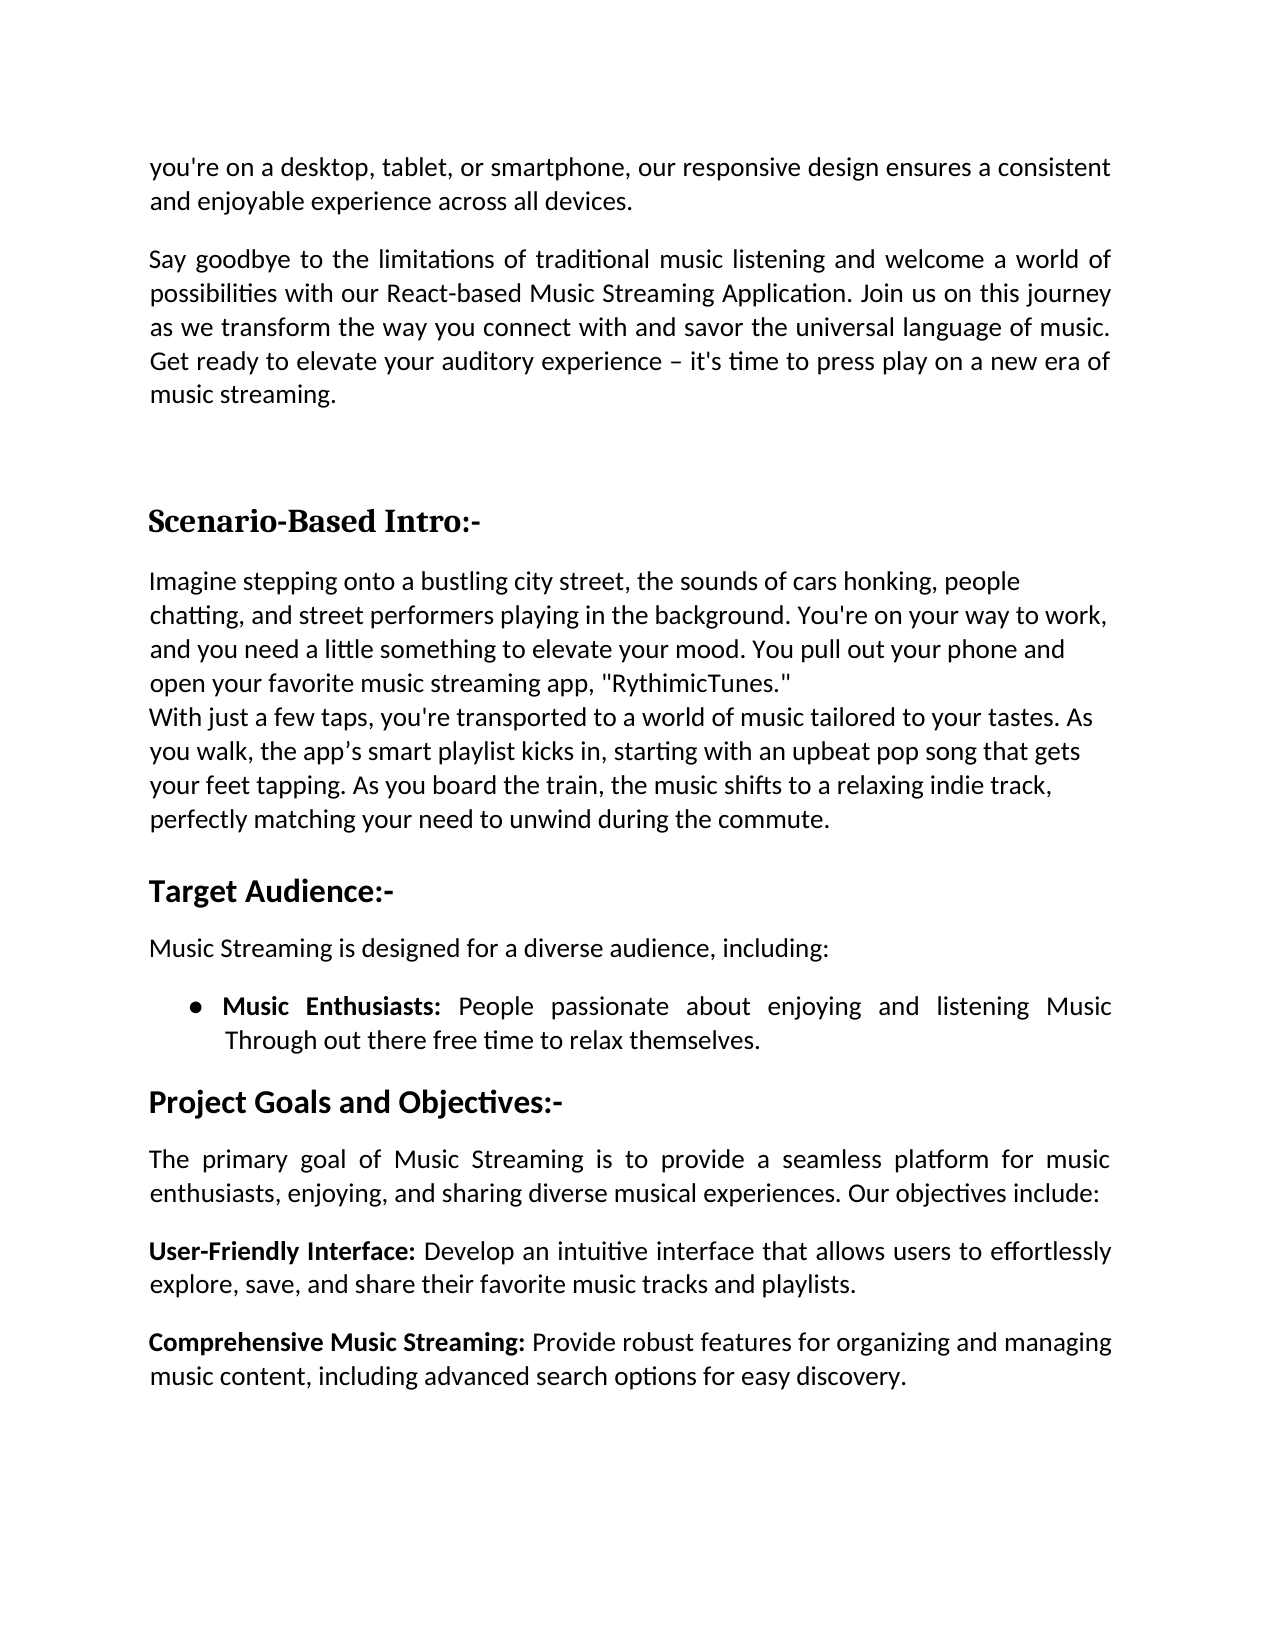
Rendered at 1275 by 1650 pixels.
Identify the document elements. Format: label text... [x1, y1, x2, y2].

text ● Music Enthusiasts: People passionate about enjoying and listening Music Through out there free time to relax themselves. [187, 989, 1113, 1056]
text Music Streaming is designed for a diverse audience, including: [148, 931, 1113, 964]
text The primary goal of Music Streaming is to provide a seamless platform for music enthusiasts, enjoying, and sharing diverse musical experiences. Our objectives include: [148, 1142, 1113, 1209]
text Imagine stepping onto a bustling city street, the sounds of cars honking, people chatting, and street performers playing in the background. You're on your way to work, and you need a little something to elevate your mood. You pull out your phone and open your favorite music streaming app, "RythimicTunes." [148, 564, 1118, 699]
text With just a few taps, you're transported to a world of music tailored to your tastes. As you walk, the app’s smart playlist kicks in, starting with an upbeat pop song that gets your feet tapping. As you board the train, the music shifts to a relaxing indie track, perfectly matching your need to unwind during the commute. [148, 701, 1118, 835]
subtitle Project Goals and Objectives:- [148, 1081, 1125, 1122]
text Scenario-Based Intro:- [148, 503, 1125, 541]
text Comprehensive Music Streaming: Provide robust features for organizing and managing music content, including advanced search options for easy discovery. [148, 1326, 1113, 1392]
text Say goodbye to the limitations of traditional music listening and welcome a world of possibilities with our React-based Music Streaming Application. Join us on this journey as we transform the way you connect with and savor the universal language of music. Get ready to elevate your auditory experience – it's time to press play on a new era of music streaming. [148, 242, 1113, 411]
text User-Friendly Interface: Develop an intuitive interface that allows users to effortlessly explore, save, and share their favorite music tracks and playlists. [148, 1234, 1113, 1301]
subtitle Target Audience:- [148, 871, 1125, 911]
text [148, 150, 1113, 217]
